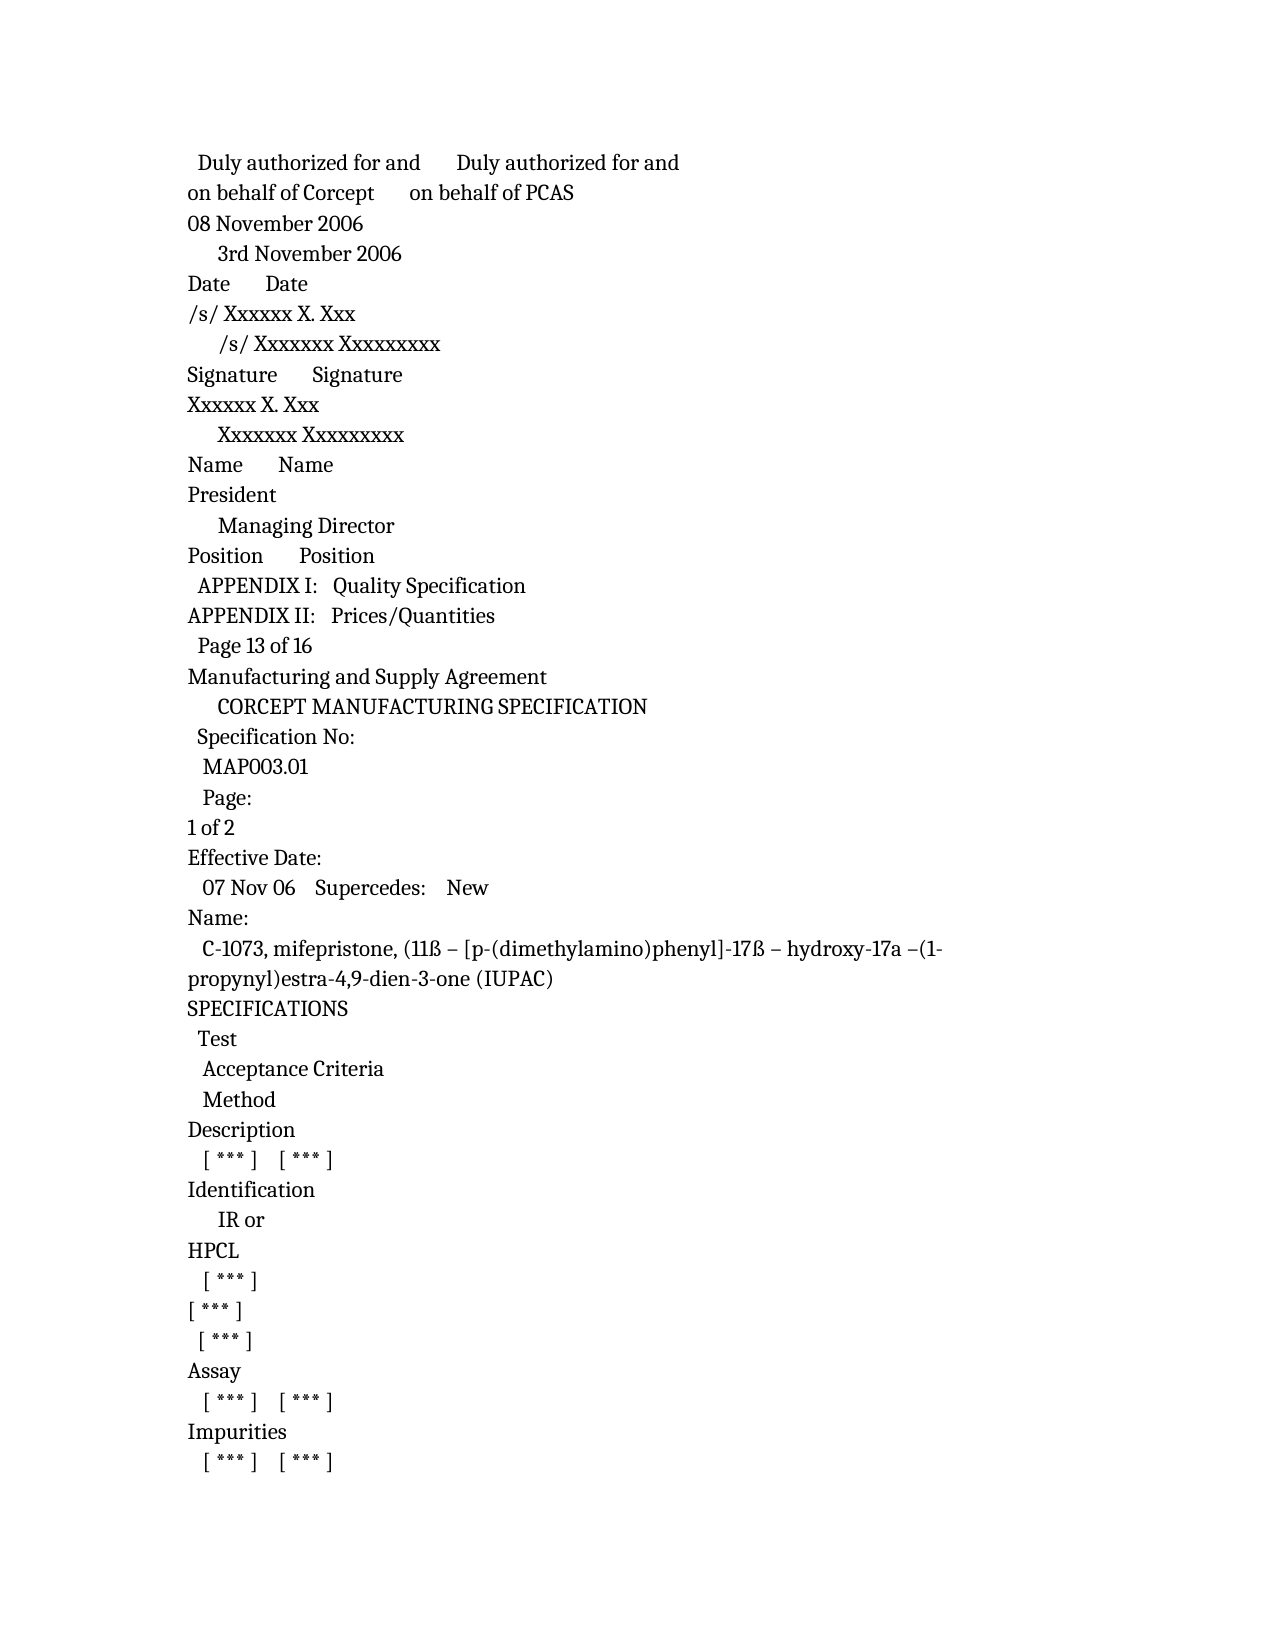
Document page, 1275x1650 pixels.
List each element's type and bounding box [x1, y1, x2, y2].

text [187, 150, 1087, 1475]
